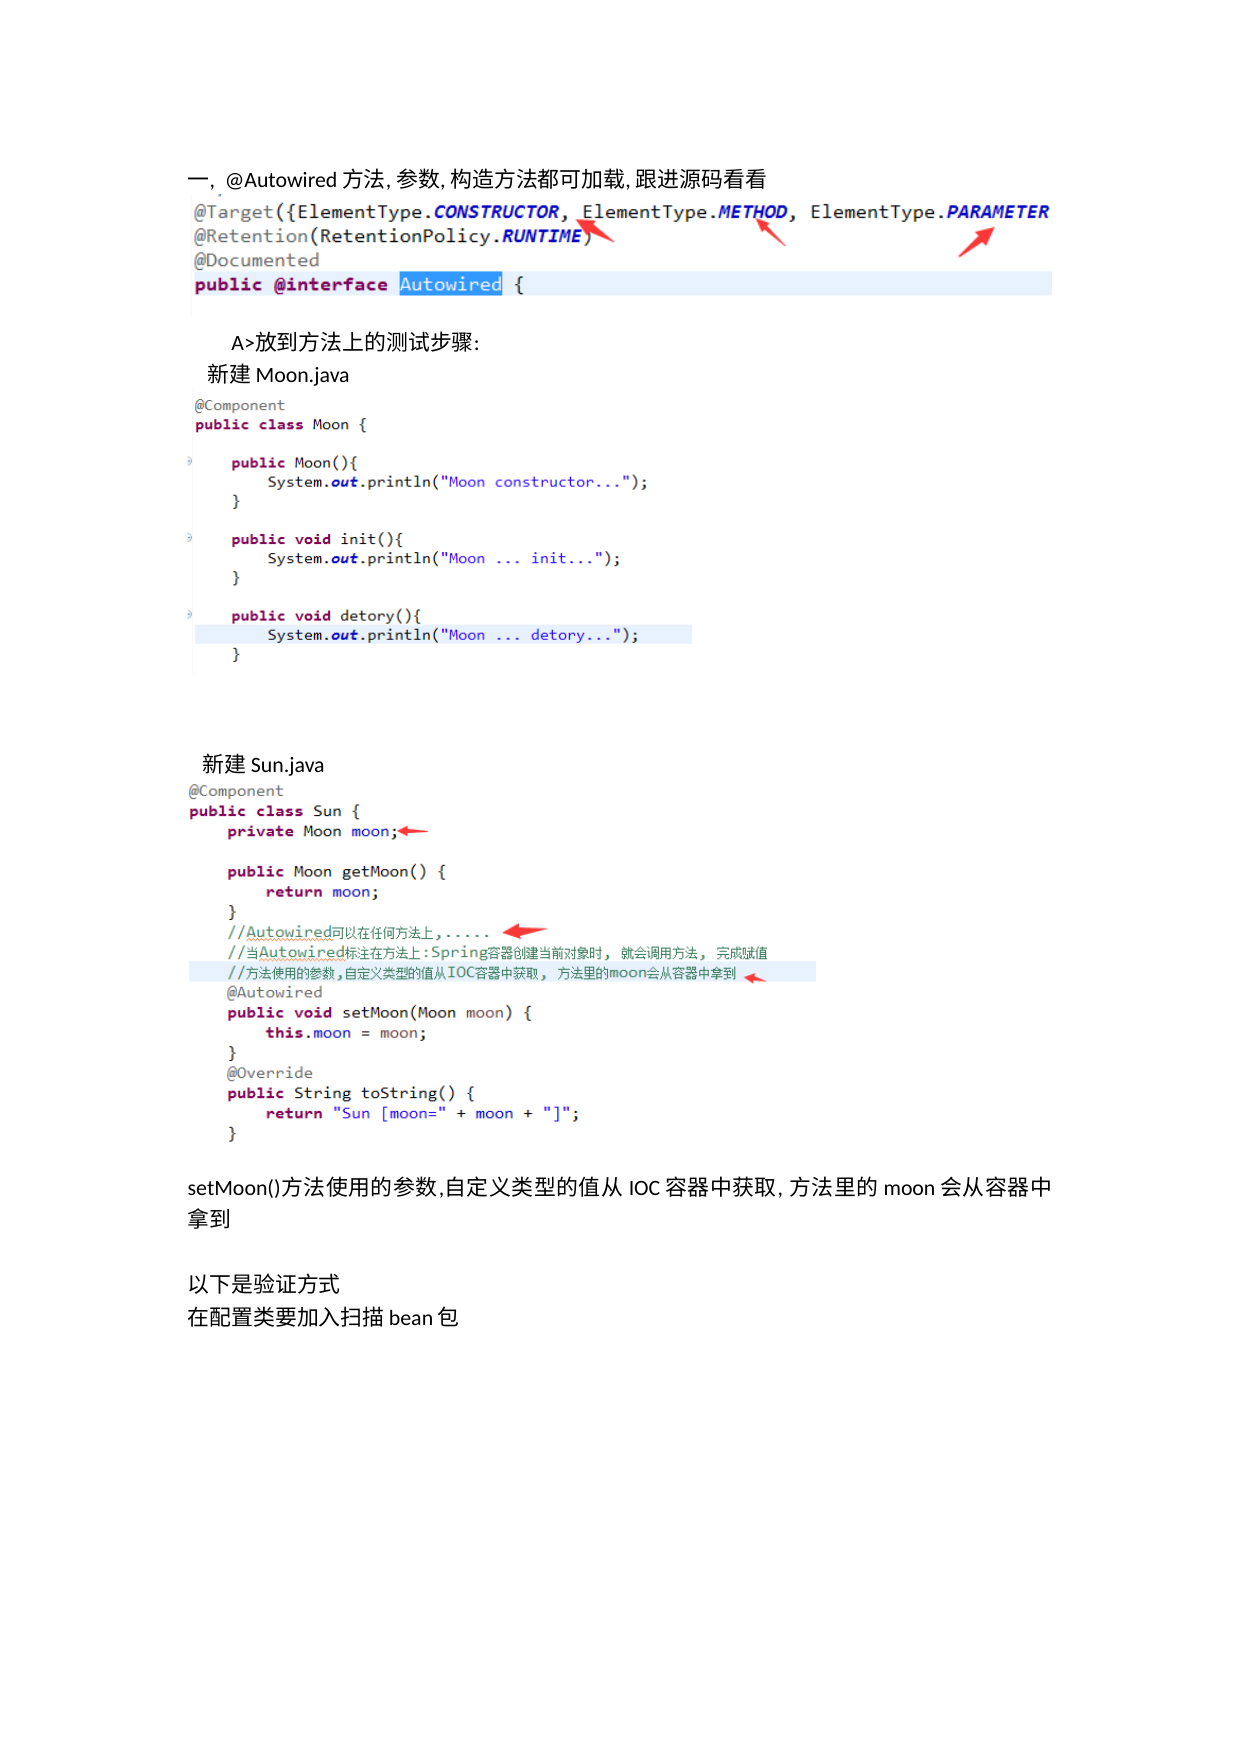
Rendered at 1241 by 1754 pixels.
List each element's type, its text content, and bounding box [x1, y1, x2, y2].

text 新建Moon.java [187, 357, 1053, 389]
picture [187, 194, 1052, 316]
text 在配置类要加入扫描bean包 [187, 1299, 1053, 1332]
text A>放到方法上的测试步骤: [187, 324, 1053, 357]
text 以下是验证方式 [187, 1267, 1053, 1299]
picture [187, 779, 817, 1165]
text 一, @Autowired方法, 参数, 构造方法都可加载, 跟进源码看看 [187, 162, 1053, 194]
picture [187, 389, 693, 674]
text setMoon()方法使用的参数,自定义类型的值从IOC容器中获取, 方法里的moon会从容器中拿到 [187, 1169, 1053, 1234]
text 新建Sun.java [187, 747, 1053, 779]
